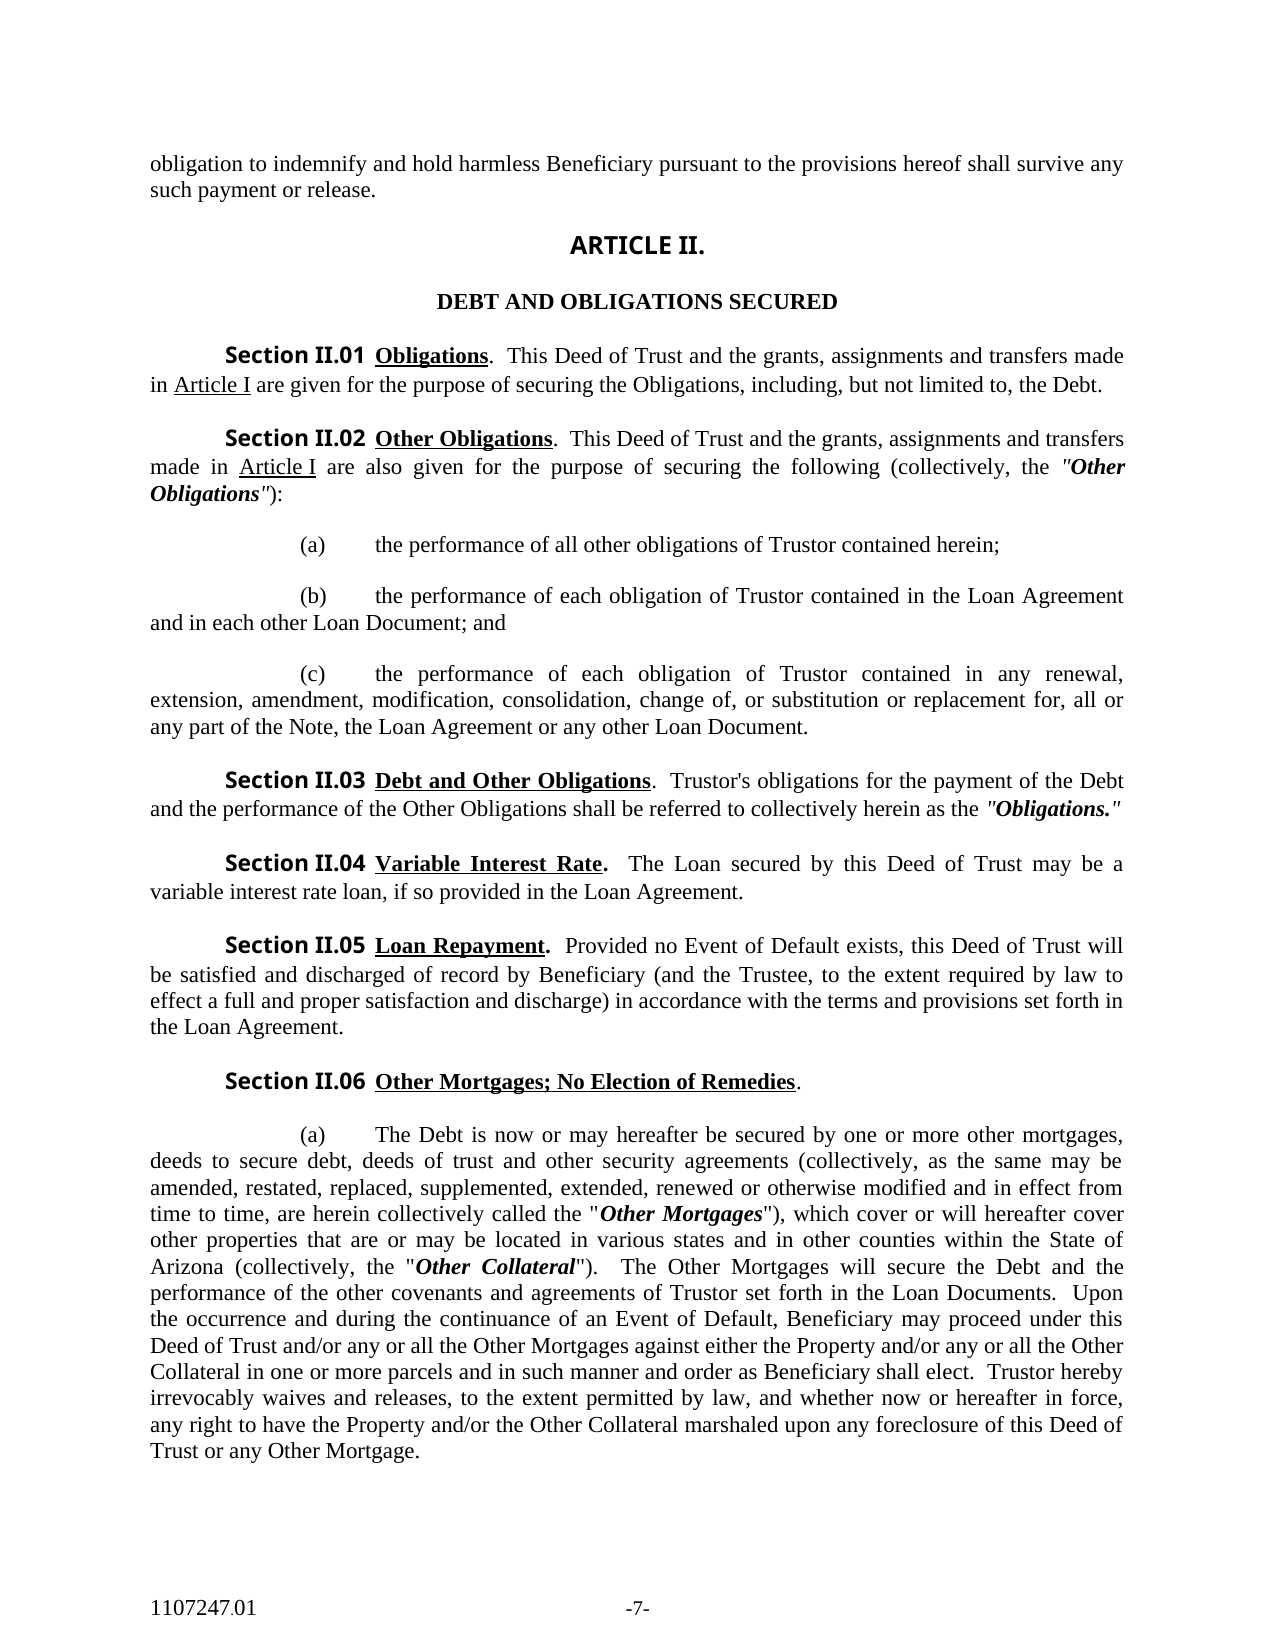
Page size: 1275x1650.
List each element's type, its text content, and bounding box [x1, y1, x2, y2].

subtitle the performance of each obligation of Trustor contained in the Loan Agreement and in each other Loan Document; and [150, 582, 1125, 635]
subtitle Other Obligations. This Deed of Trust and the grants, assignments and transfers made in Article I are also given for the purpose of securing the following (collectively, the "Other Obligations"): [150, 422, 1125, 506]
subtitle DEBT AND OBLIGATIONS SECURED [150, 228, 1125, 314]
subtitle Loan Repayment. Provided no Event of Default exists, this Deed of Trust will be satisfied and discharged of record by Beneficiary (and the Trustee, to the extent required by law to effect a full and proper satisfaction and discharge) in accordance with the terms and provisions set forth in the Loan Agreement. [150, 929, 1125, 1040]
subtitle Variable Interest Rate. The Loan secured by this Deed of Trust may be a variable interest rate loan, if so provided in the Loan Agreement. [150, 847, 1125, 904]
subtitle Obligations. This Deed of Trust and the grants, assignments and transfers made in Article I are given for the purpose of securing the Obligations, including, but not limited to, the Debt. [150, 339, 1125, 397]
subtitle the performance of each obligation of Trustor contained in any renewal, extension, amendment, modification, consolidation, change of, or substitution or replacement for, all or any part of the Note, the Loan Agreement or any other Loan Document. [150, 660, 1125, 739]
subtitle Debt and Other Obligations. Trustor's obligations for the payment of the Debt and the performance of the Other Obligations shall be referred to collectively herein as the "Obligations." [150, 764, 1125, 822]
subtitle Other Mortgages; No Election of Remedies. [150, 1065, 1125, 1096]
subtitle the performance of all other obligations of Trustor contained herein; [150, 531, 1125, 557]
